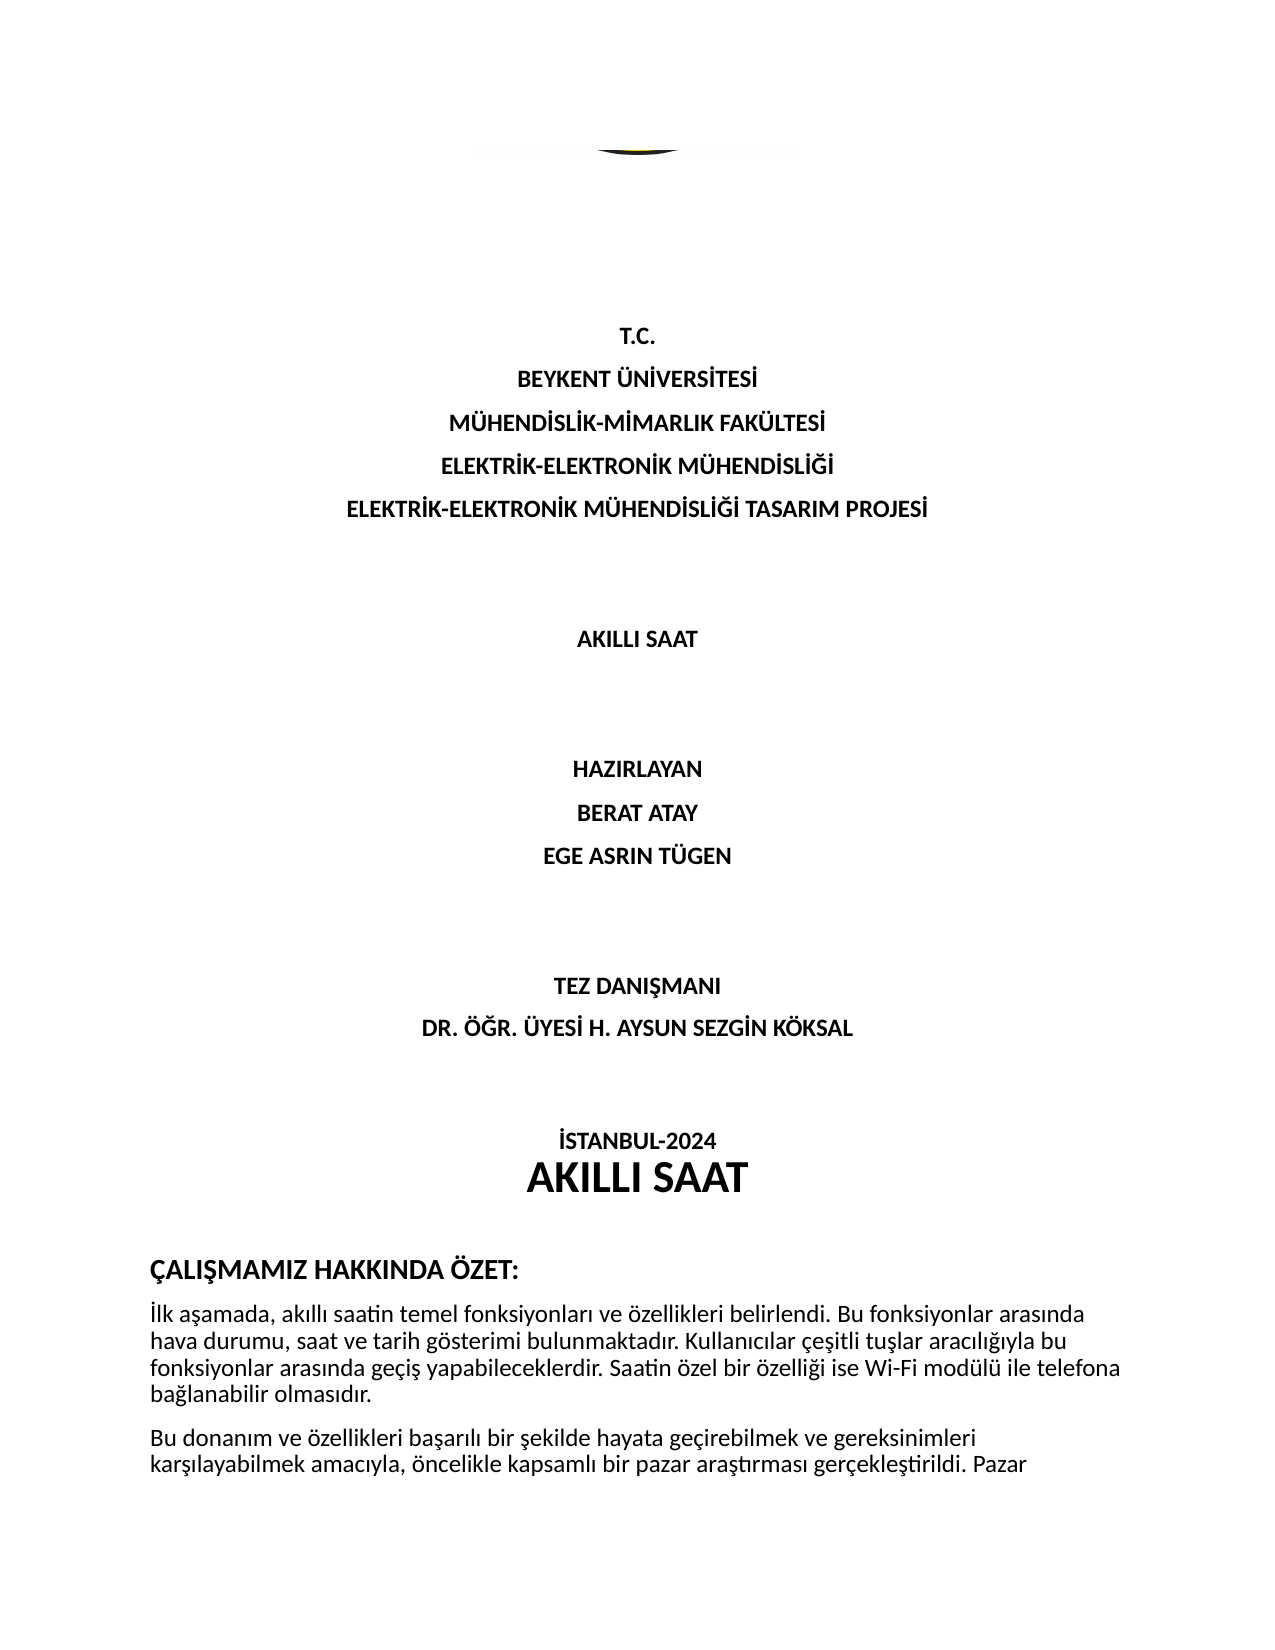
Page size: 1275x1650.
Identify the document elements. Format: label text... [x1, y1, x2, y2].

text AKILLI SAAT [150, 627, 1125, 653]
text İlk aşamada, akıllı saatin temel fonksiyonları ve özellikleri belirlendi. Bu fonksiyonlar arasında hava durumu, saat ve tarih gösterimi bulunmaktadır. Kullanıcılar çeşitli tuşlar aracılığıyla bu fonksiyonlar arasında geçiş yapabileceklerdir. Saatin özel bir özelliği ise Wi-Fi modülü ile telefona bağlanabilir olmasıdır. [150, 1302, 1125, 1408]
text ELEKTRİK-ELEKTRONİK MÜHENDİSLİĞİ [150, 453, 1125, 480]
text İSTANBUL-2024 [150, 1128, 1125, 1155]
text T.C. [150, 323, 1125, 350]
text MÜHENDİSLİK-MİMARLIK FAKÜLTESİ [150, 410, 1125, 437]
text BERAT ATAY [150, 800, 1125, 827]
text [150, 1425, 1125, 1478]
text ELEKTRİK-ELEKTRONİK MÜHENDİSLİĞİ TASARIM PROJESİ [150, 497, 1125, 523]
text HAZIRLAYAN [150, 757, 1125, 783]
text ÇALIŞMAMIZ HAKKINDA ÖZET: [150, 1258, 1125, 1285]
text EGE ASRIN TÜGEN [150, 843, 1125, 870]
text BEYKENT ÜNİVERSİTESİ [150, 367, 1125, 393]
text DR. ÖĞR. ÜYESİ H. AYSUN SEZGİN KÖKSAL [150, 1017, 1125, 1042]
text AKILLI SAAT [150, 1172, 1125, 1198]
text TEZ DANIŞMANI [150, 973, 1125, 1000]
